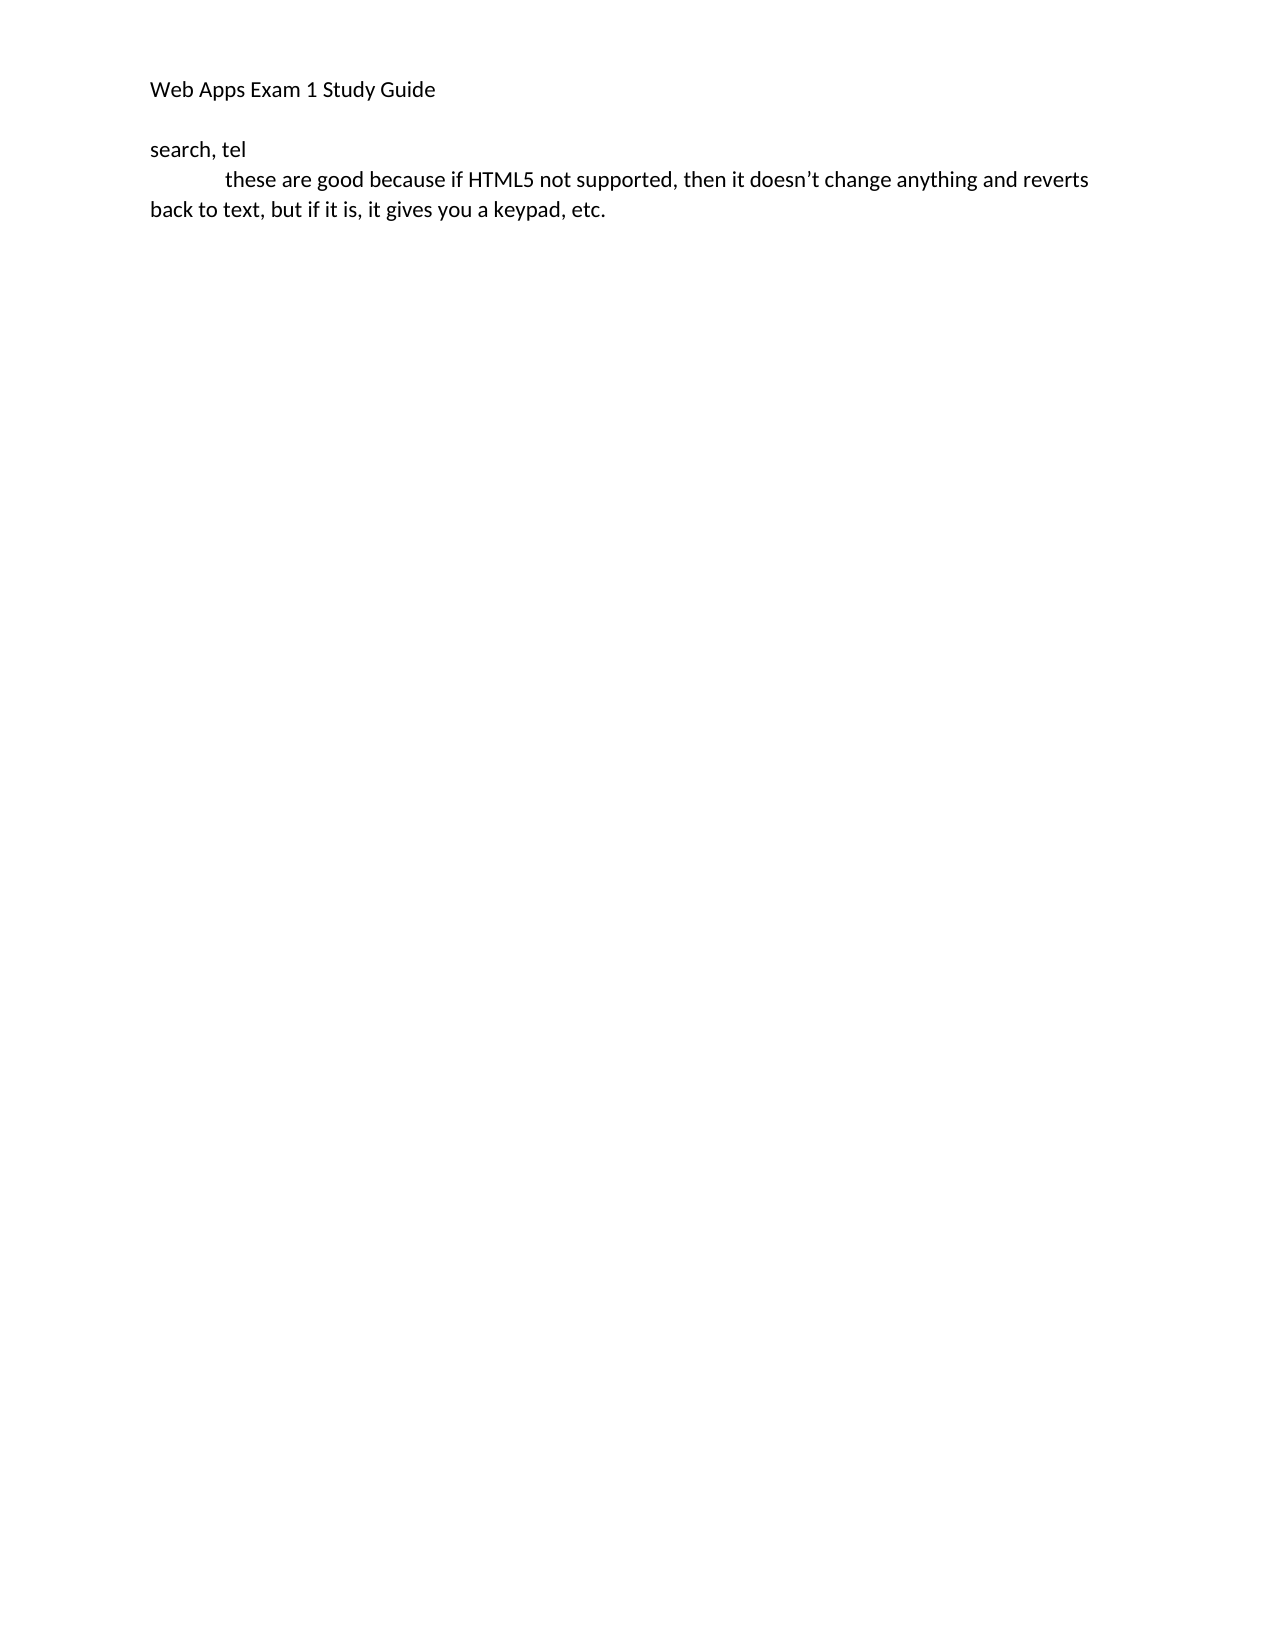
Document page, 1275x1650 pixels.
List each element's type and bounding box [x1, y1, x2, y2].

text [150, 135, 1125, 223]
